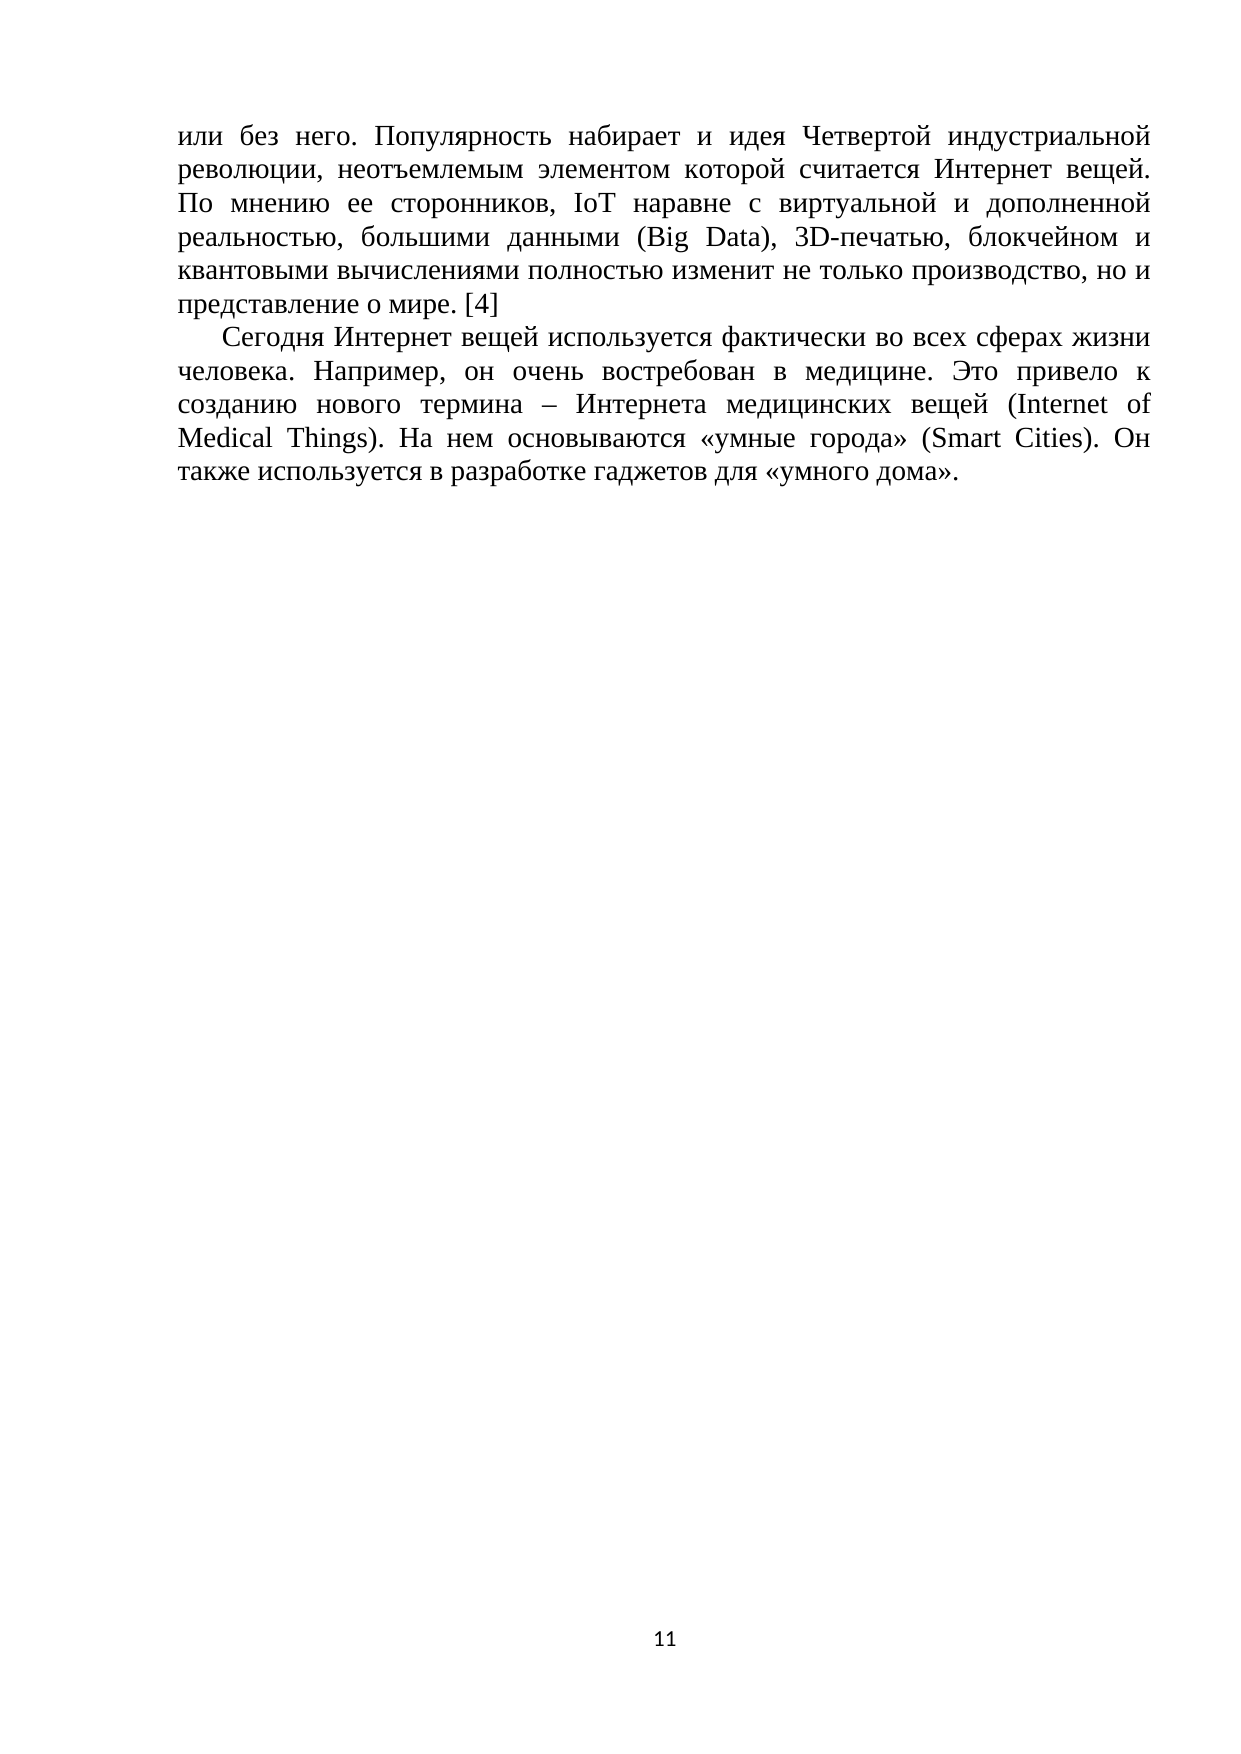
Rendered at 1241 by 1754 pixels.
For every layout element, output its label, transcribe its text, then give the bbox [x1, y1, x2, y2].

text Сегодня Интернет вещей используется фактически во всех сферах жизни человека. Например, он очень востребован в медицине. Это привело к созданию нового термина – Интернета медицинских вещей (Internet of Medical Things). На нем основываются «умные города» (Smart Cities). Он также используется в разработке гаджетов для «умного дома». [177, 319, 1152, 487]
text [177, 118, 1152, 319]
